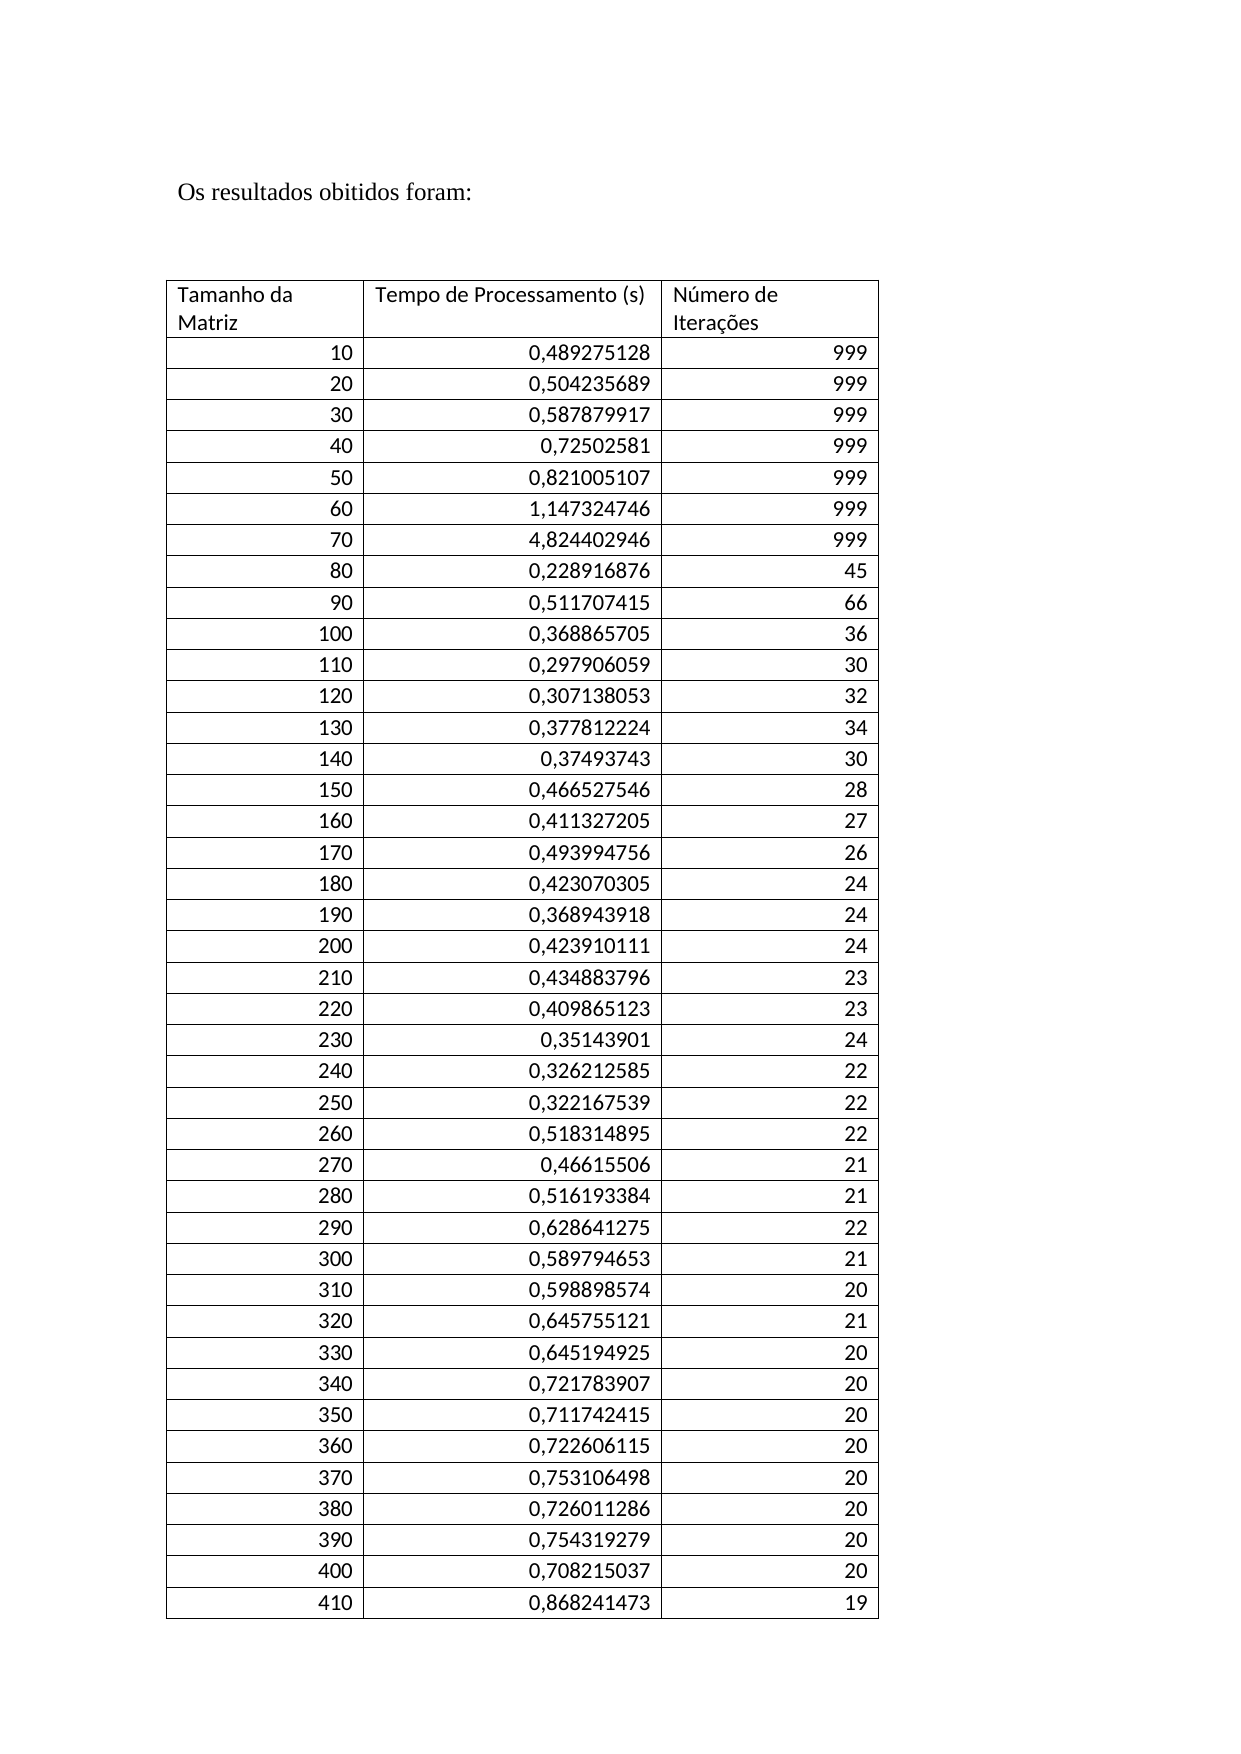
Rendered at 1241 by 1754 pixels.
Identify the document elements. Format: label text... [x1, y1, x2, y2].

table_cell 0,377812224 [364, 713, 661, 743]
table_cell 0,37493743 [364, 744, 661, 774]
table_cell 27 [662, 806, 878, 837]
table_cell 0,754319279 [364, 1525, 661, 1555]
table_cell 0,504235689 [364, 369, 661, 399]
table_cell 999 [662, 494, 878, 524]
table_cell 999 [662, 369, 878, 399]
table_cell 30 [662, 650, 878, 680]
table_cell 1,147324746 [364, 494, 661, 524]
table_cell 220 [167, 994, 363, 1024]
table_cell 999 [662, 431, 878, 462]
table_cell 0,821005107 [364, 463, 661, 493]
table_cell 0,466527546 [364, 775, 661, 805]
table_cell 24 [662, 900, 878, 930]
table_cell 19 [662, 1588, 878, 1618]
table_cell 190 [167, 900, 363, 930]
table_cell 100 [167, 619, 363, 649]
table_cell 24 [662, 931, 878, 962]
table_cell 150 [167, 775, 363, 805]
table_cell 20 [662, 1338, 878, 1368]
table_cell 0,368943918 [364, 900, 661, 930]
table_cell 20 [662, 1463, 878, 1493]
table_cell 400 [167, 1556, 363, 1587]
table_cell 110 [167, 650, 363, 680]
table_cell 22 [662, 1119, 878, 1149]
table_cell 0,35143901 [364, 1025, 661, 1055]
table_cell 0,46615506 [364, 1150, 661, 1180]
table_cell 200 [167, 931, 363, 962]
table_cell 0,72502581 [364, 431, 661, 462]
table_cell 90 [167, 588, 363, 618]
table_cell 360 [167, 1431, 363, 1462]
table_cell 20 [662, 1400, 878, 1430]
table_cell 30 [662, 744, 878, 774]
table_cell 999 [662, 525, 878, 555]
table_cell 0,409865123 [364, 994, 661, 1024]
table_cell 0,297906059 [364, 650, 661, 680]
table_cell 130 [167, 713, 363, 743]
table_cell 20 [167, 369, 363, 399]
table_cell 24 [662, 1025, 878, 1055]
table_header Tamanho da Matriz [167, 281, 363, 337]
table_cell 20 [662, 1369, 878, 1399]
table_cell 60 [167, 494, 363, 524]
table_cell 0,708215037 [364, 1556, 661, 1587]
table_cell 310 [167, 1275, 363, 1305]
table_cell 0,711742415 [364, 1400, 661, 1430]
table_cell 0,423910111 [364, 931, 661, 962]
table_cell 170 [167, 838, 363, 868]
table_cell 0,628641275 [364, 1213, 661, 1243]
table_cell 0,489275128 [364, 338, 661, 368]
table_cell 50 [167, 463, 363, 493]
table_cell 22 [662, 1056, 878, 1087]
table_cell 21 [662, 1181, 878, 1212]
table_cell 0,516193384 [364, 1181, 661, 1212]
table_cell 80 [167, 556, 363, 587]
table_cell 390 [167, 1525, 363, 1555]
table_cell 32 [662, 681, 878, 712]
table_cell 0,326212585 [364, 1056, 661, 1087]
table_cell 21 [662, 1150, 878, 1180]
table_cell 45 [662, 556, 878, 587]
table_cell 0,518314895 [364, 1119, 661, 1149]
table_cell 0,493994756 [364, 838, 661, 868]
table_cell 140 [167, 744, 363, 774]
table_cell 0,587879917 [364, 400, 661, 430]
table_cell 0,722606115 [364, 1431, 661, 1462]
table_cell 0,645755121 [364, 1306, 661, 1337]
table_cell 270 [167, 1150, 363, 1180]
table_cell 23 [662, 963, 878, 993]
table_cell 410 [167, 1588, 363, 1618]
table_cell 20 [662, 1275, 878, 1305]
table_cell 120 [167, 681, 363, 712]
table_cell 20 [662, 1525, 878, 1555]
table_cell 0,411327205 [364, 806, 661, 837]
table_cell 230 [167, 1025, 363, 1055]
table_header Número de Iterações [662, 281, 878, 337]
table_cell 0,868241473 [364, 1588, 661, 1618]
table_cell 0,721783907 [364, 1369, 661, 1399]
table_cell 999 [662, 338, 878, 368]
table_cell 0,423070305 [364, 869, 661, 899]
table_cell 300 [167, 1244, 363, 1274]
table_cell 180 [167, 869, 363, 899]
table_cell 370 [167, 1463, 363, 1493]
table_cell 999 [662, 463, 878, 493]
table_cell 380 [167, 1494, 363, 1524]
table_cell 20 [662, 1494, 878, 1524]
table_cell 0,511707415 [364, 588, 661, 618]
table_cell 0,434883796 [364, 963, 661, 993]
table_cell 0,753106498 [364, 1463, 661, 1493]
table_cell 260 [167, 1119, 363, 1149]
table_cell 0,368865705 [364, 619, 661, 649]
table_cell 28 [662, 775, 878, 805]
table_cell 350 [167, 1400, 363, 1430]
table_cell 160 [167, 806, 363, 837]
table_cell 0,589794653 [364, 1244, 661, 1274]
table_cell 0,228916876 [364, 556, 661, 587]
table_cell 0,307138053 [364, 681, 661, 712]
table_cell 0,322167539 [364, 1088, 661, 1118]
table_cell 36 [662, 619, 878, 649]
table_cell 22 [662, 1213, 878, 1243]
table_cell 330 [167, 1338, 363, 1368]
table_cell 4,824402946 [364, 525, 661, 555]
table_cell 280 [167, 1181, 363, 1212]
table_cell 21 [662, 1306, 878, 1337]
table_cell 34 [662, 713, 878, 743]
table_cell 0,726011286 [364, 1494, 661, 1524]
table_cell 0,645194925 [364, 1338, 661, 1368]
table_cell 70 [167, 525, 363, 555]
table_cell 66 [662, 588, 878, 618]
table_cell 250 [167, 1088, 363, 1118]
table_cell 30 [167, 400, 363, 430]
text Os resultados obitidos foram: [177, 177, 1122, 206]
table_cell 23 [662, 994, 878, 1024]
table_cell 320 [167, 1306, 363, 1337]
table_header Tempo de Processamento (s) [364, 281, 661, 337]
table_cell 340 [167, 1369, 363, 1399]
table_cell 20 [662, 1556, 878, 1587]
table_cell 24 [662, 869, 878, 899]
table_cell 20 [662, 1431, 878, 1462]
table_cell 21 [662, 1244, 878, 1274]
table_cell 210 [167, 963, 363, 993]
table_cell 290 [167, 1213, 363, 1243]
table_cell 26 [662, 838, 878, 868]
table_cell 10 [167, 338, 363, 368]
table_cell 999 [662, 400, 878, 430]
table_cell 22 [662, 1088, 878, 1118]
table_cell 0,598898574 [364, 1275, 661, 1305]
table_cell 40 [167, 431, 363, 462]
table_cell 240 [167, 1056, 363, 1087]
